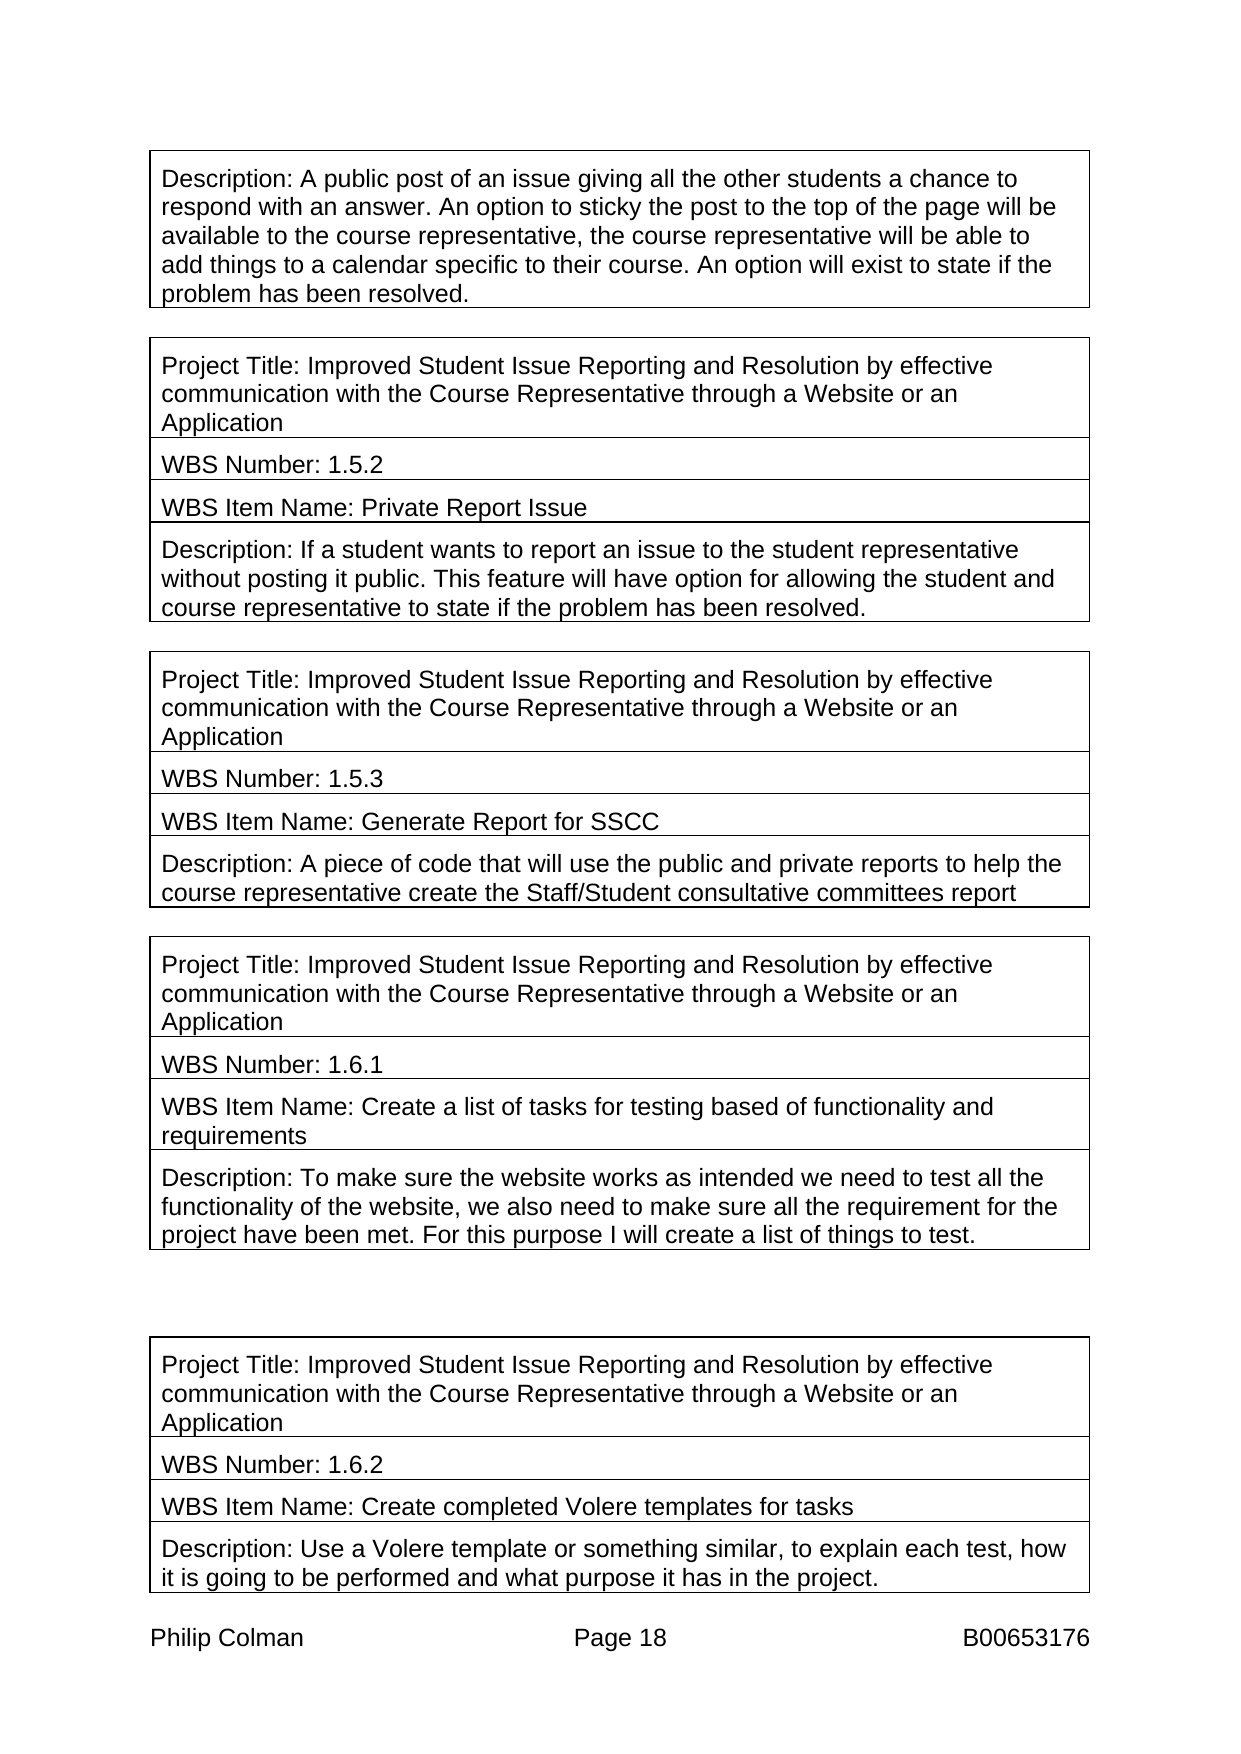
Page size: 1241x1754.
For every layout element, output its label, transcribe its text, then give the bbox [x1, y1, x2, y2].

table_cell Description: A piece of code that will use the public and private reports to help the course representative create the Staff/Student consultative committees report [151, 836, 1089, 906]
table_cell WBS Item Name: Create a list of tasks for testing based of functionality and requirements [151, 1079, 1089, 1149]
table_cell WBS Number: 1.6.1 [151, 1037, 1089, 1078]
table_cell WBS Number: 1.6.2 [151, 1437, 1089, 1478]
table_cell Description: Use a Volere template or something similar, to explain each test, how it is going to be performed and what purpose it has in the project. [151, 1522, 1089, 1592]
table_cell Description: To make sure the website works as intended we need to test all the functionality of the website, we also need to make sure all the requirement for the project have been met. For this purpose I will create a list of things to test. [151, 1150, 1089, 1249]
table_cell WBS Number: 1.5.2 [151, 438, 1089, 479]
table_cell Description: A public post of an issue giving all the other students a chance to respond with an answer. An option to sticky the post to the top of the page will be available to the course representative, the course representative will be able to add things to a calendar specific to their course. An option will exist to state if the problem has been resolved. [151, 151, 1089, 307]
table_cell WBS Number: 1.5.3 [151, 752, 1089, 793]
table_cell WBS Item Name: Create completed Volere templates for tasks [151, 1480, 1089, 1521]
table_cell WBS Item Name: Private Report Issue [151, 480, 1089, 521]
table_cell Description: If a student wants to report an issue to the student representative without posting it public. This feature will have option for allowing the student and course representative to state if the problem has been resolved. [151, 523, 1089, 621]
table_cell WBS Item Name: Generate Report for SSCC [151, 794, 1089, 835]
